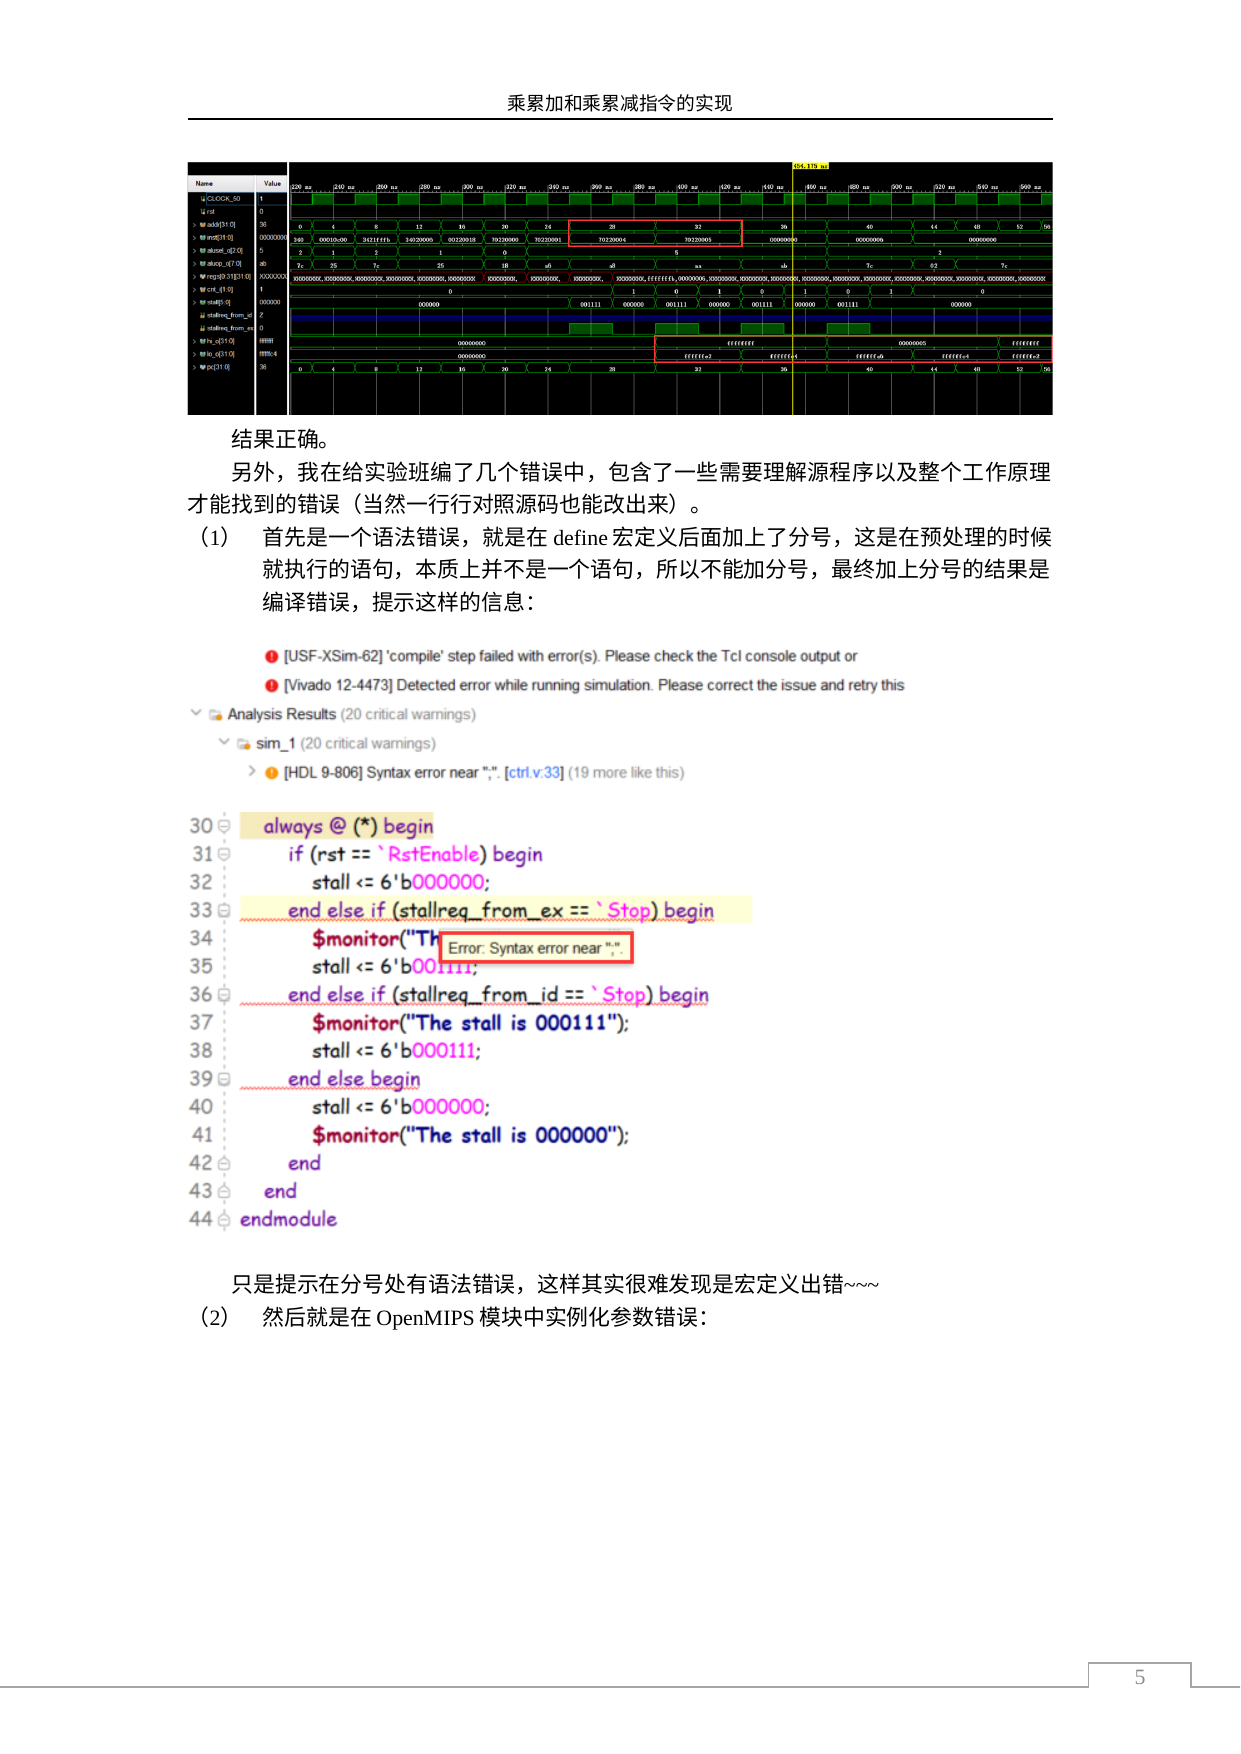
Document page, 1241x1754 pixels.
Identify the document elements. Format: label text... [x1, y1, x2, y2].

text 结果正确。 [187, 422, 1053, 454]
text 另外，我在给实验班编了几个错误中，包含了一些需要理解源程序以及整个工作原理才能找到的错误（当然一行行对照源码也能改出来）。 [187, 454, 1053, 519]
list 然后就是在OpenMIPS模块中实例化参数错误： [187, 1299, 1053, 1332]
text 只是提示在分号处有语法错误，这样其实很难发现是宏定义出错~~~ [187, 1267, 1053, 1299]
picture [187, 162, 1053, 415]
list 首先是一个语法错误，就是在define宏定义后面加上了分号，这是在预处理的时候就执行的语句，本质上并不是一个语句，所以不能加分号，最终加上分号的结果是编译错误，提示这样的信息： [187, 519, 1053, 617]
picture [187, 812, 753, 1232]
picture [187, 649, 915, 787]
